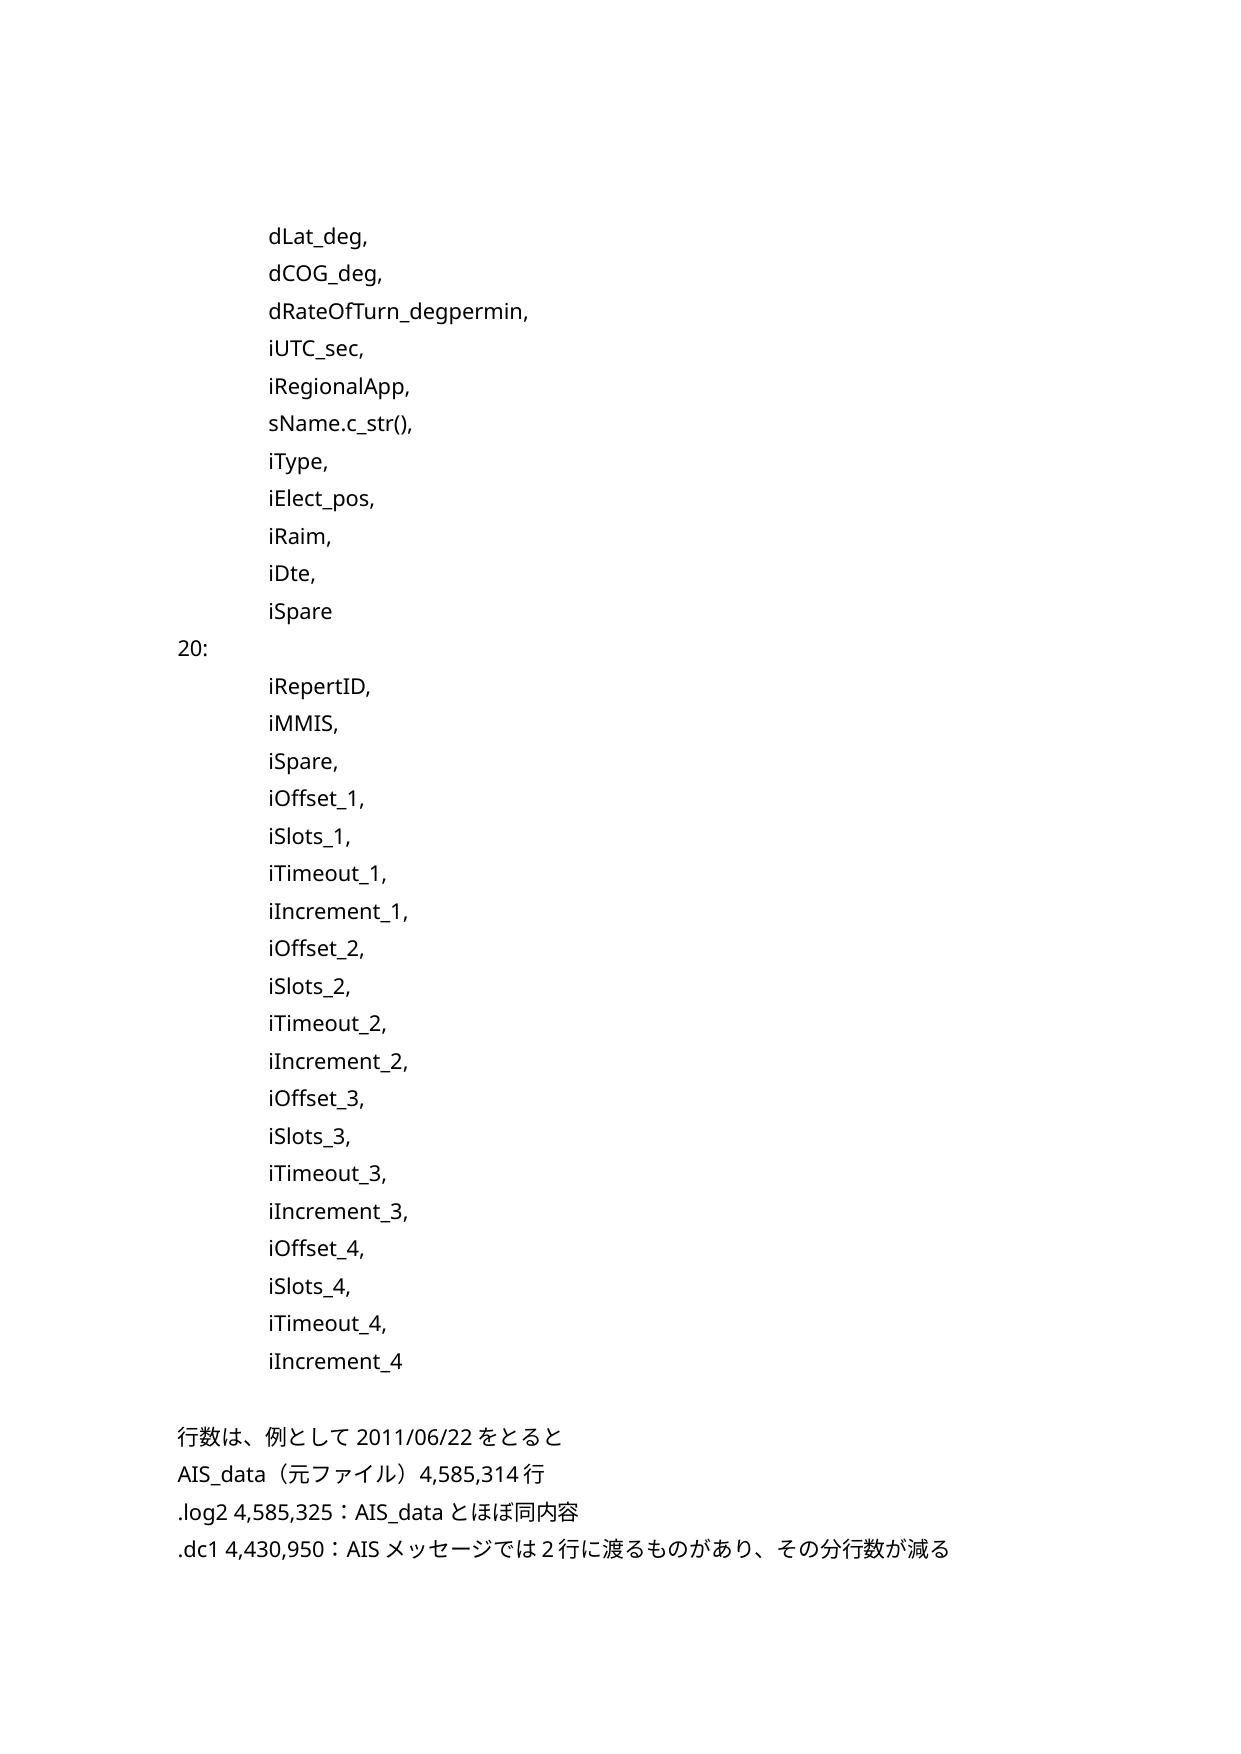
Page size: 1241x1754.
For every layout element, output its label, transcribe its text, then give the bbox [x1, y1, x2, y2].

text iIncrement_3, [177, 1192, 1093, 1229]
text iRegionalApp, [177, 367, 1093, 404]
text AIS_data（元ファイル）4,585,314行 [177, 1454, 1093, 1492]
text iIncrement_1, [177, 892, 1093, 929]
text iElect_pos, [177, 479, 1093, 517]
text dLat_deg, [177, 217, 1093, 254]
text iSlots_2, [177, 967, 1093, 1004]
text iRaim, [177, 517, 1093, 554]
text iTimeout_2, [177, 1004, 1093, 1042]
text .log2 4,585,325：AIS_dataとほぼ同内容 [177, 1492, 1093, 1529]
text iOffset_1, [177, 779, 1093, 817]
text sName.c_str(), [177, 404, 1093, 442]
text iRepertID, [177, 667, 1093, 704]
text iMMIS, [177, 704, 1093, 742]
text iSpare, [177, 742, 1093, 779]
text iSlots_1, [177, 817, 1093, 854]
text .dc1 4,430,950：AISメッセージでは2行に渡るものがあり、その分行数が減る [177, 1529, 1093, 1567]
text iTimeout_1, [177, 854, 1093, 892]
text 行数は、例として2011/06/22をとると [177, 1417, 1093, 1454]
text iTimeout_4, [177, 1304, 1093, 1342]
text iIncrement_4 [177, 1342, 1093, 1379]
text iSlots_4, [177, 1267, 1093, 1304]
text 20: [177, 629, 1093, 667]
text dRateOfTurn_degpermin, [177, 292, 1093, 329]
text iDte, [177, 554, 1093, 592]
text iOffset_2, [177, 929, 1093, 967]
text iSlots_3, [177, 1117, 1093, 1154]
text iOffset_3, [177, 1079, 1093, 1117]
text iOffset_4, [177, 1229, 1093, 1267]
text dCOG_deg, [177, 254, 1093, 292]
text iSpare [177, 592, 1093, 629]
text iIncrement_2, [177, 1042, 1093, 1079]
text iUTC_sec, [177, 329, 1093, 367]
text iType, [177, 442, 1093, 479]
text iTimeout_3, [177, 1154, 1093, 1192]
